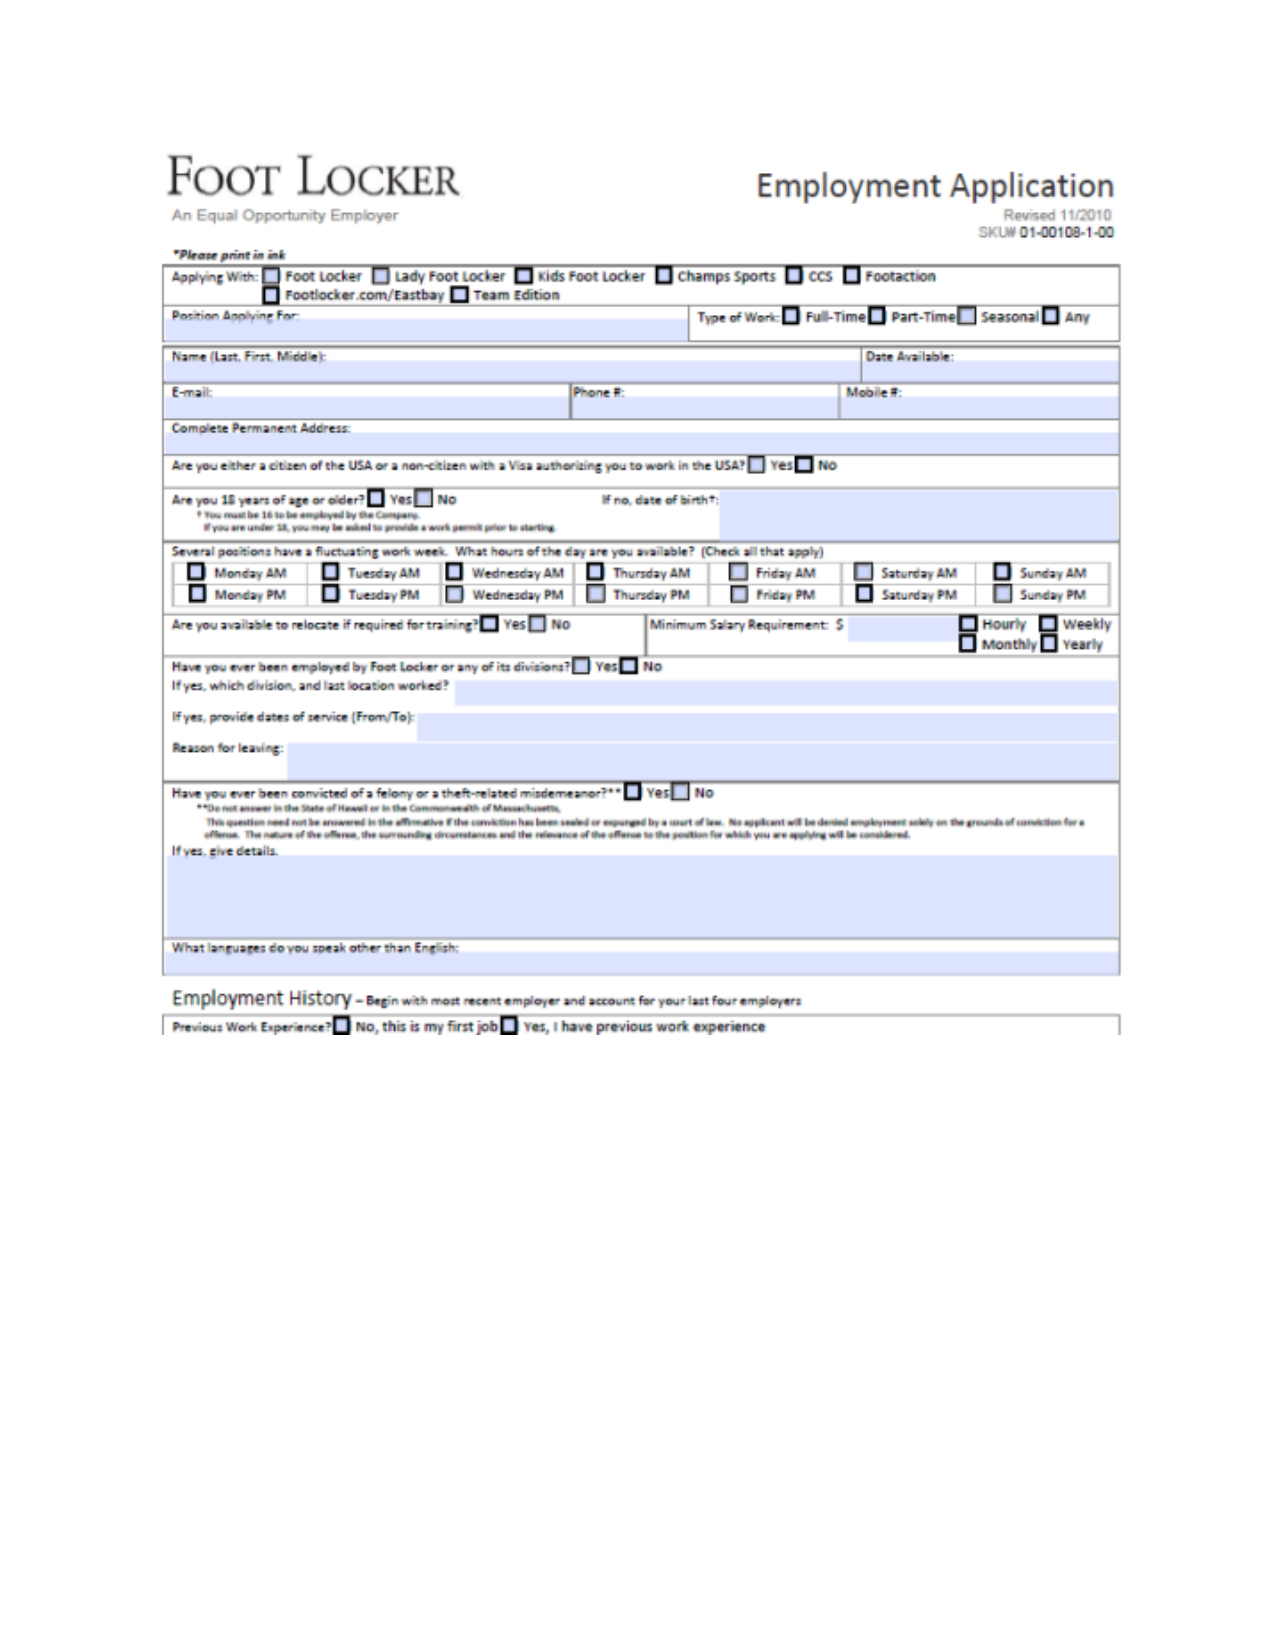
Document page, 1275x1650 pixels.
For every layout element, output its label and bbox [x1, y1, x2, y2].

picture [150, 150, 1130, 1035]
